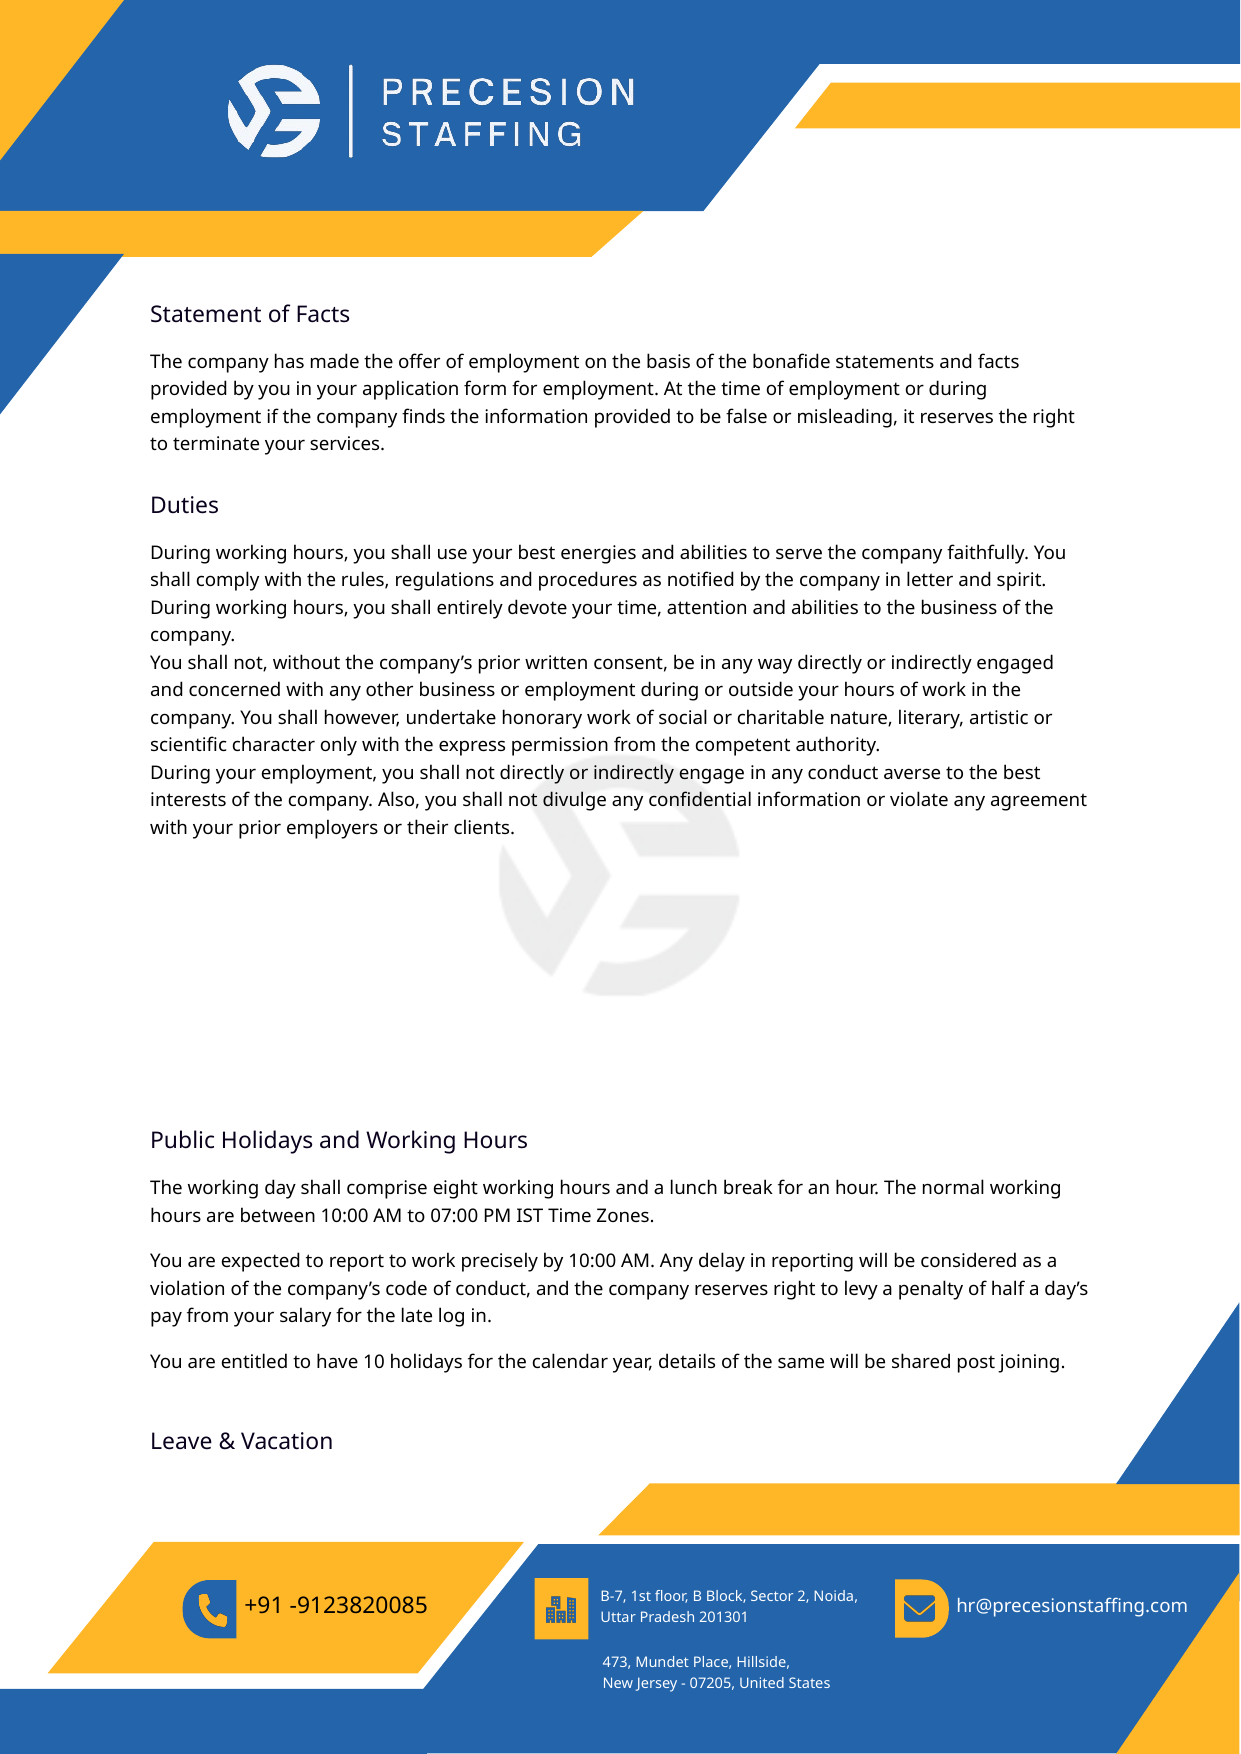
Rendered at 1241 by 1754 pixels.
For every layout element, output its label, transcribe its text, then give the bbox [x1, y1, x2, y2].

text Public Holidays and Working Hours [150, 1124, 1090, 1155]
text Duties [150, 488, 1090, 520]
text The working day shall comprise eight working hours and a lunch break for an hour. The normal working hours are between 10:00 AM to 07:00 PM IST Time Zones. [150, 1174, 1090, 1227]
text Statement of Facts [150, 298, 1090, 329]
picture [904, 1591, 935, 1626]
picture [198, 1594, 228, 1627]
text The company has made the offer of employment on the basis of the bonafide statements and facts provided by you in your application form for employment. At the time of employment or during employment if the company finds the information provided to be false or misleading, it reserves the right to terminate your services. [150, 348, 1090, 456]
text You shall not, without the company’s prior written consent, be in any way directly or indirectly engaged and concerned with any other business or employment during or outside your hours of work in the company. You shall however, undertake honorary work of social or charitable nature, literary, artistic or scientific character only with the express permission from the competent authority. [150, 649, 1090, 757]
text You are expected to report to work precisely by 10:00 AM. Any delay in reporting will be considered as a violation of the company’s code of conduct, and the company reserves right to levy a penalty of half a day’s pay from your salary for the late log in. [150, 1248, 1090, 1328]
picture [543, 1589, 579, 1630]
text Leave & Vacation [150, 1425, 1090, 1456]
text During your employment, you shall not directly or indirectly engage in any conduct averse to the best interests of the company. Also, you shall not divulge any confidential information or violate any agreement with your prior employers or their clients. [150, 759, 1090, 839]
text You are entitled to have 10 holidays for the calendar year, details of the same will be shared post joining. [150, 1349, 1090, 1374]
text During working hours, you shall entirely devote your time, attention and abilities to the business of the company. [150, 594, 1090, 647]
text During working hours, you shall use your best energies and abilities to serve the company faithfully. You shall comply with the rules, regulations and procedures as notified by the company in letter and spirit. [150, 539, 1090, 592]
picture [173, 38, 644, 184]
